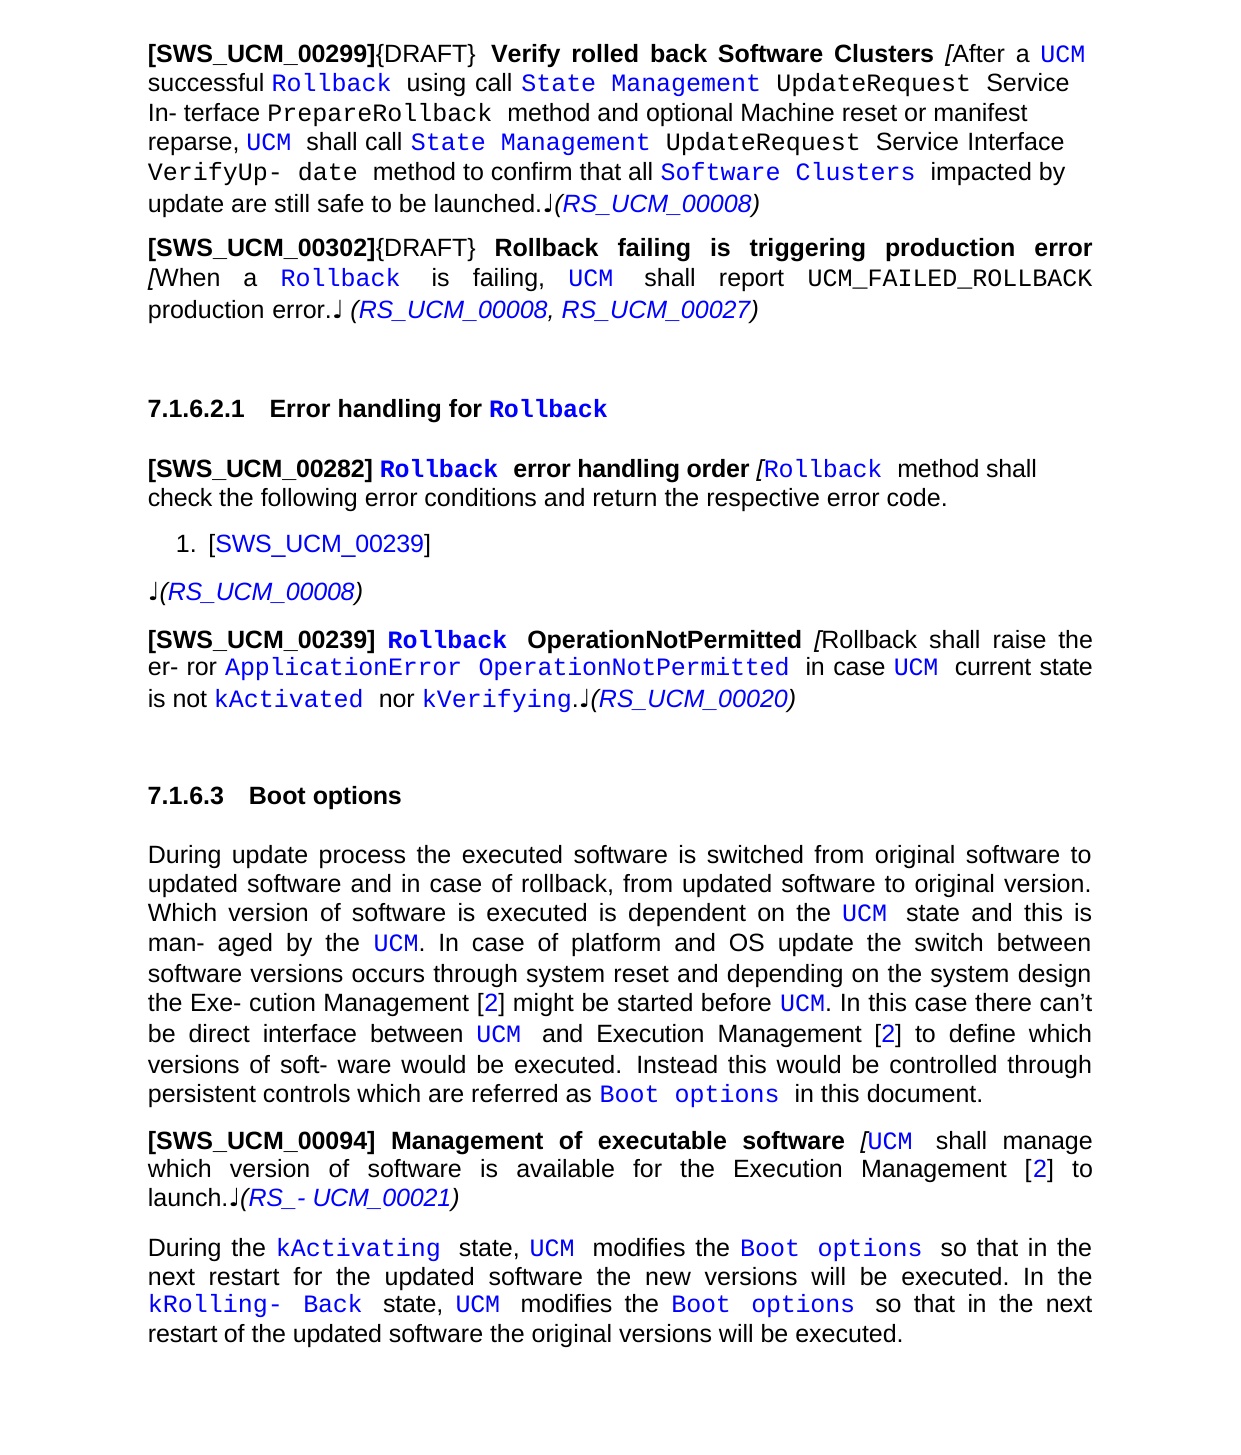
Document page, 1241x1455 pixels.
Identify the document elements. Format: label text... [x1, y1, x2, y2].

text ♩(RS_UCM_00008) [148, 573, 1107, 608]
subtitle Boot options [147, 781, 1107, 810]
text [SWS_UCM_00282] Rollback error handling order [Rollback method shall check the following error conditions and return the respective error code. [148, 451, 1107, 511]
text During the kActivating state, UCM modifies the Boot options so that in the next restart for the updated software the new versions will be executed. In the kRolling- Back state, UCM modifies the Boot options so that in the next restart of the updated software the original versions will be executed. [148, 1233, 1093, 1348]
text During update process the executed software is switched from original software to updated software and in case of rollback, from updated software to original version. Which version of software is executed is dependent on the UCM state and this is man- aged by the UCM. In case of platform and OS update the switch between software versions occurs through system reset and depending on the system design the Exe- cution Management [2] might be started before UCM. In this case there can’t be direct interface between UCM and Execution Management [2] to define which versions of soft- ware would be executed. Instead this would be controlled through persistent controls which are referred as Boot options in this document. [148, 840, 1093, 1110]
subtitle Error handling for Rollback [147, 394, 1107, 424]
text [SWS_UCM_00302]{DRAFT} Rollback failing is triggering production error [When a Rollback is failing, UCM shall report UCM_FAILED_ROLLBACK production error.♩ (RS_UCM_00008, RS_UCM_00027) [148, 235, 1093, 325]
text [SWS_UCM_00094] Management of executable software [UCM shall manage which version of software is available for the Execution Management [2] to launch.♩(RS_- UCM_00021) [148, 1124, 1093, 1214]
text 1. [SWS_UCM_00239] [176, 529, 1107, 558]
text [SWS_UCM_00299]{DRAFT} Verify rolled back Software Clusters [After a UCM successful Rollback using call State Management UpdateRequest Service In- terface PrepareRollback method and optional Machine reset or manifest reparse, UCM shall call State Management UpdateRequest Service Interface VerifyUp- date method to confirm that all Software Clusters impacted by update are still safe to be launched.♩(RS_UCM_00008) [148, 37, 1107, 220]
text [SWS_UCM_00239] Rollback OperationNotPermitted [Rollback shall raise the er- ror ApplicationError OperationNotPermitted in case UCM current state is not kActivated nor kVerifying.♩(RS_UCM_00020) [148, 623, 1093, 715]
